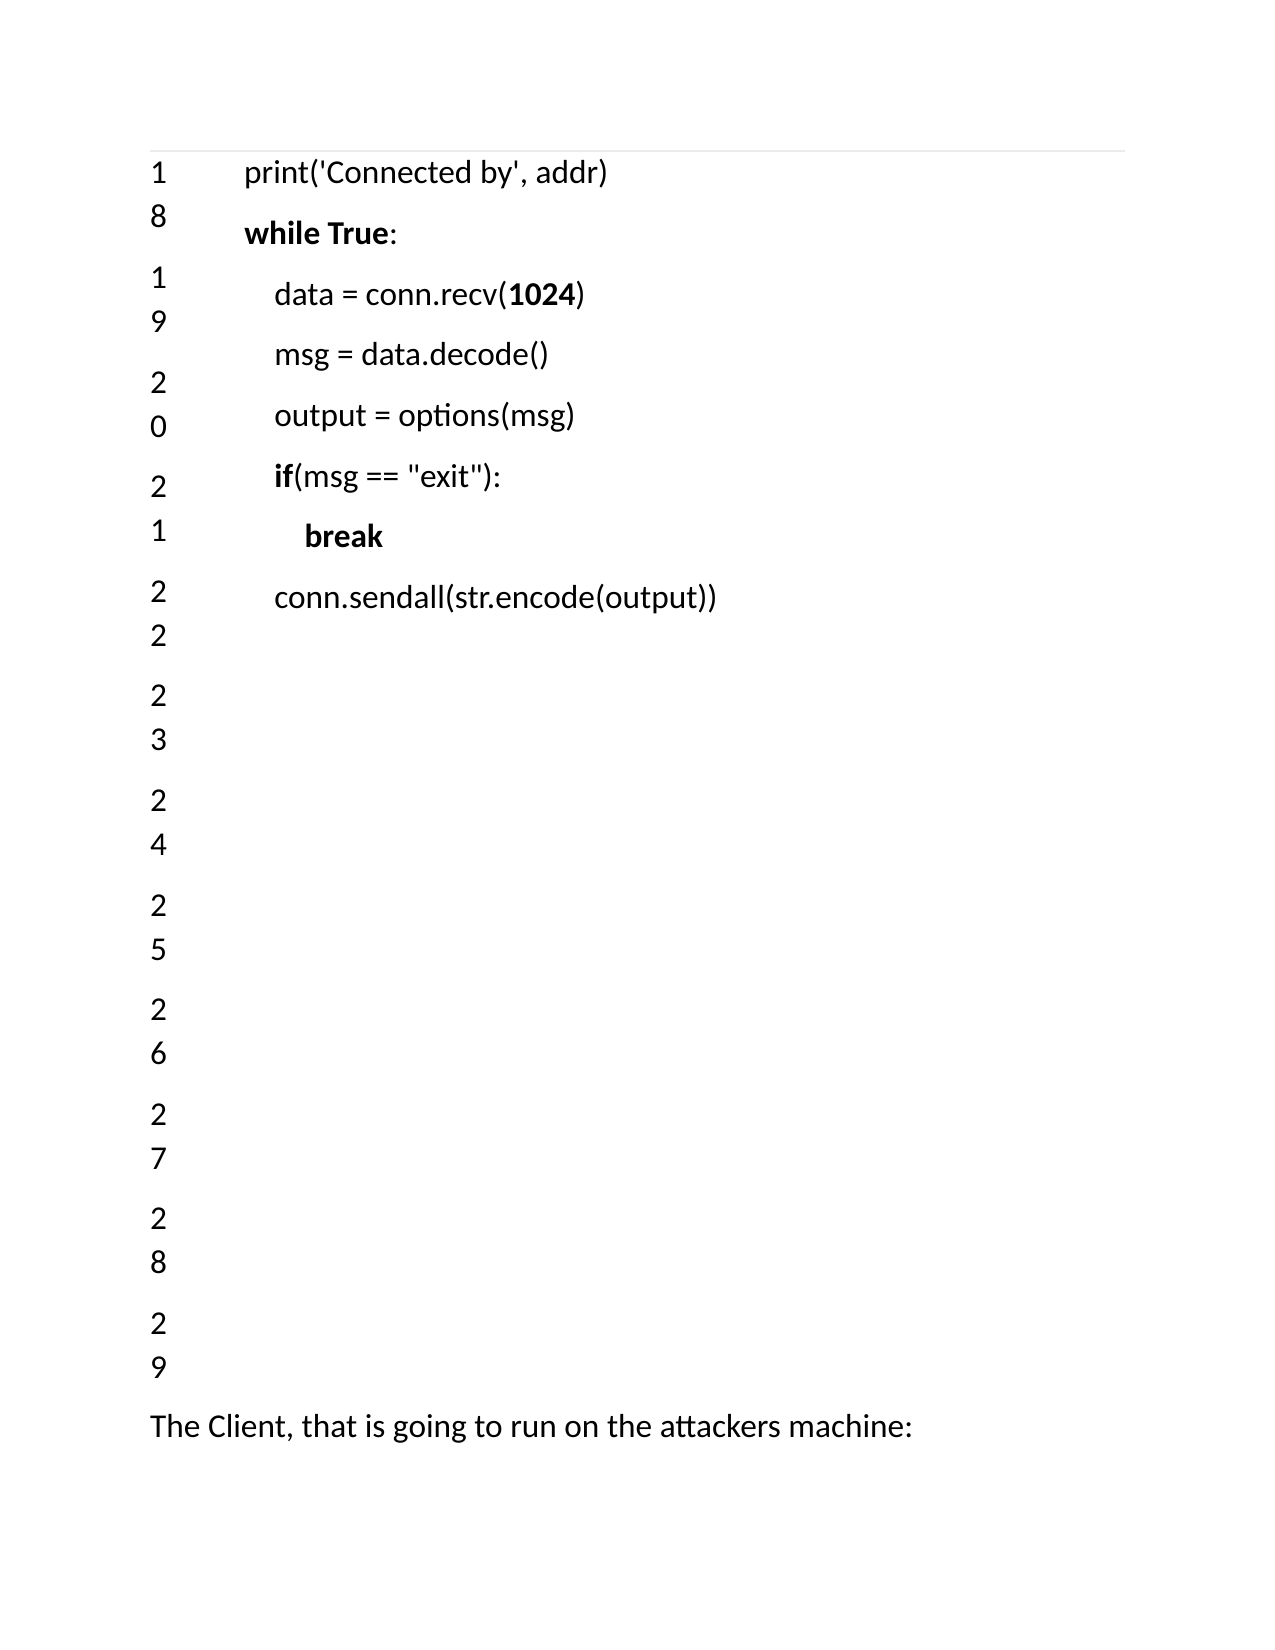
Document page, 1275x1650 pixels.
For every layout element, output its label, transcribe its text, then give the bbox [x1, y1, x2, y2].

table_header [184, 152, 1125, 1405]
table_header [150, 152, 184, 1405]
text The Client, that is going to run on the attackers machine: [150, 1405, 1125, 1446]
